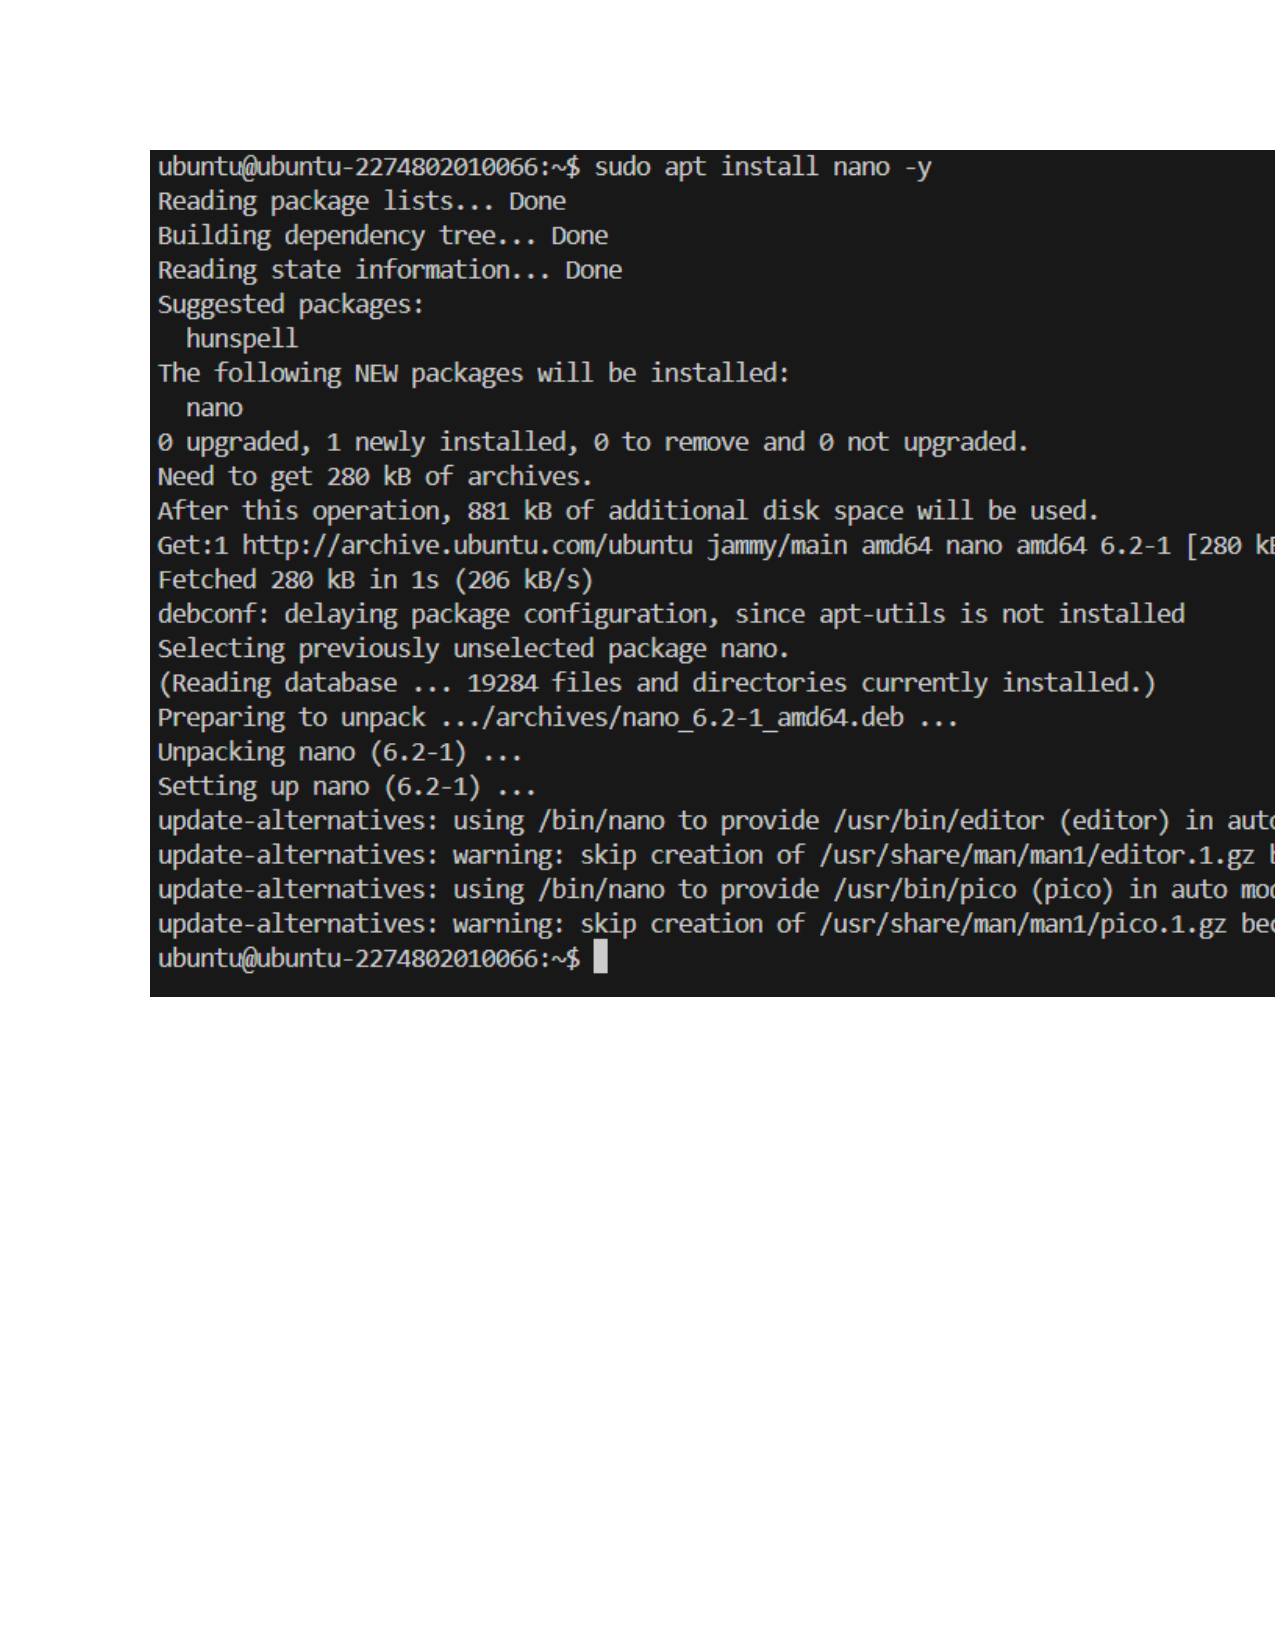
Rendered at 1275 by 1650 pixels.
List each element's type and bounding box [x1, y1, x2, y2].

picture [150, 150, 1275, 997]
